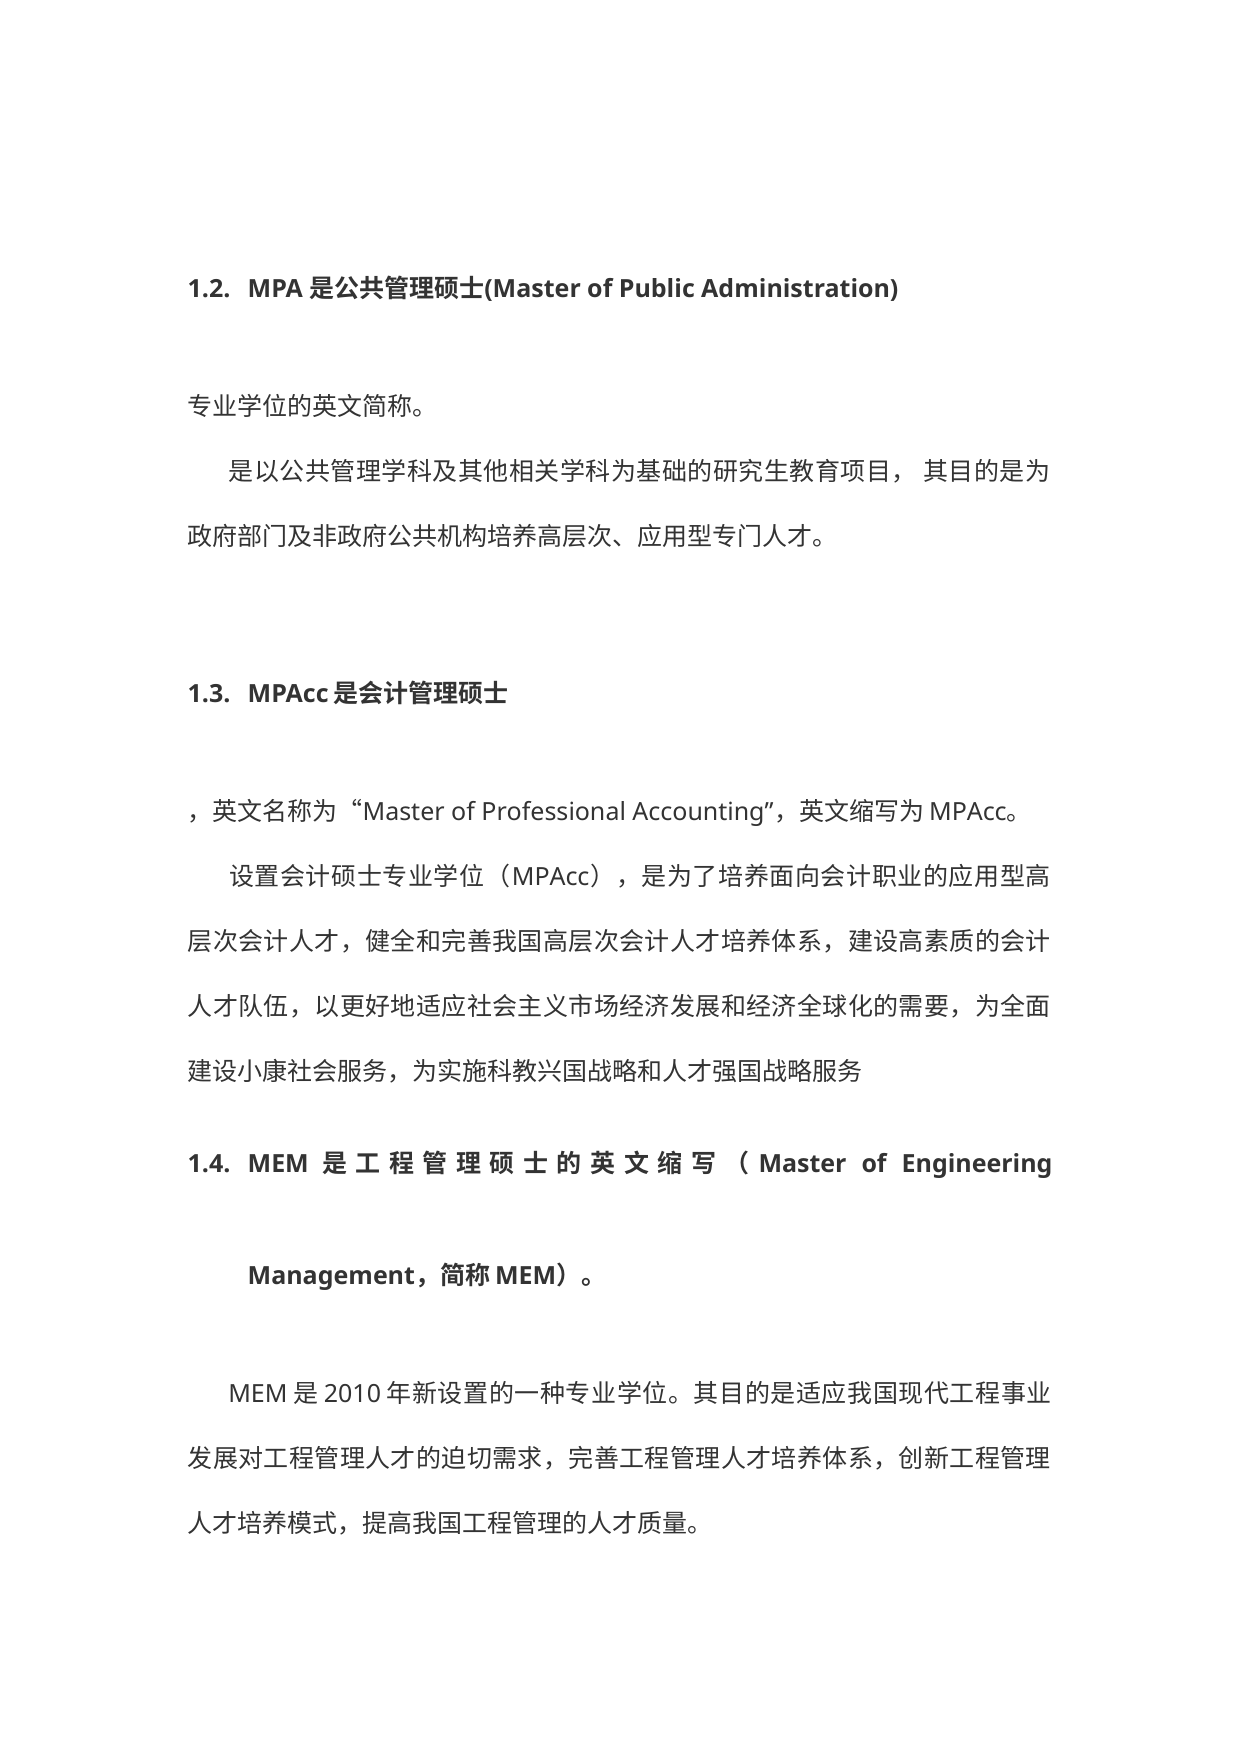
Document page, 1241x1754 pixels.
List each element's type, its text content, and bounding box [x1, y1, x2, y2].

text ，英文名称为“Master of Professional Accounting”，英文缩写为MPAcc。 [187, 777, 1053, 842]
subtitle MPAcc是会计管理硕士 [187, 659, 1053, 724]
text 设置会计硕士专业学位（MPAcc），是为了培养面向会计职业的应用型高层次会计人才，健全和完善我国高层次会计人才培养体系，建设高素质的会计人才队伍，以更好地适应社会主义市场经济发展和经济全球化的需要，为全面建设小康社会服务，为实施科教兴国战略和人才强国战略服务 [187, 842, 1053, 1102]
text MEM是2010年新设置的一种专业学位。其目的是适应我国现代工程事业发展对工程管理人才的迫切需求，完善工程管理人才培养体系，创新工程管理人才培养模式，提高我国工程管理的人才质量。 [187, 1359, 1053, 1554]
text 专业学位的英文简称。 [187, 372, 1053, 437]
subtitle MPA 是公共管理硕士(Master of Public Administration) [187, 254, 1053, 319]
subtitle MEM是工程管理硕士的英文缩写（Master of Engineering Management，简称MEM）。 [187, 1129, 1053, 1306]
text 是以公共管理学科及其他相关学科为基础的研究生教育项目， 其目的是为政府部门及非政府公共机构培养高层次、应用型专门人才。 [187, 437, 1053, 567]
